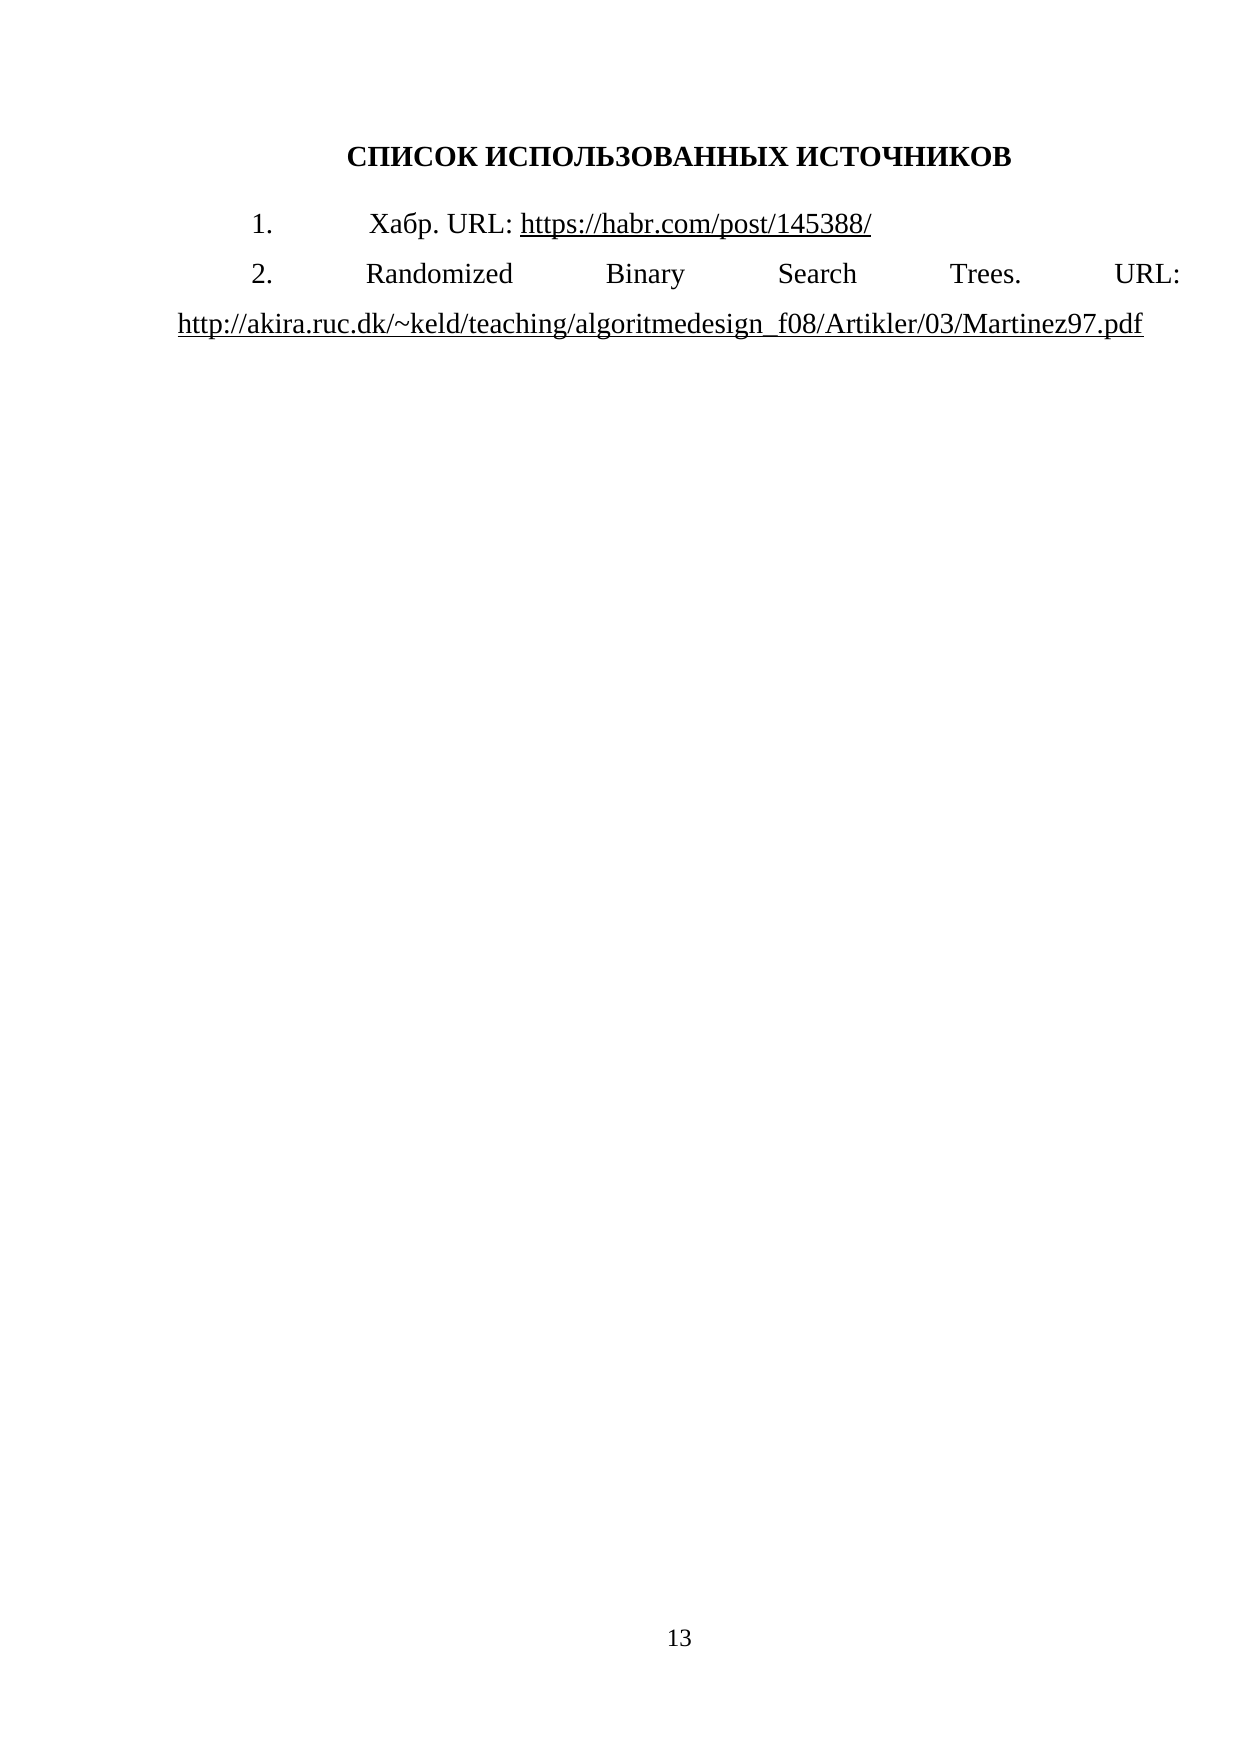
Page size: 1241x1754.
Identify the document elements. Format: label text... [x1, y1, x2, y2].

text 1. Хабр. URL: https://habr.com/post/145388/ [177, 206, 1181, 239]
subtitle СПИСОК ИСПОЛЬЗОВАННЫХ ИСТОЧНИКОВ [177, 139, 1181, 172]
text 2. Randomized Binary Search Trees. URL: http://akira.ruc.dk/~keld/teaching/algoritmedesign_f08/Artikler/03/Martinez97.pdf [177, 256, 1181, 340]
